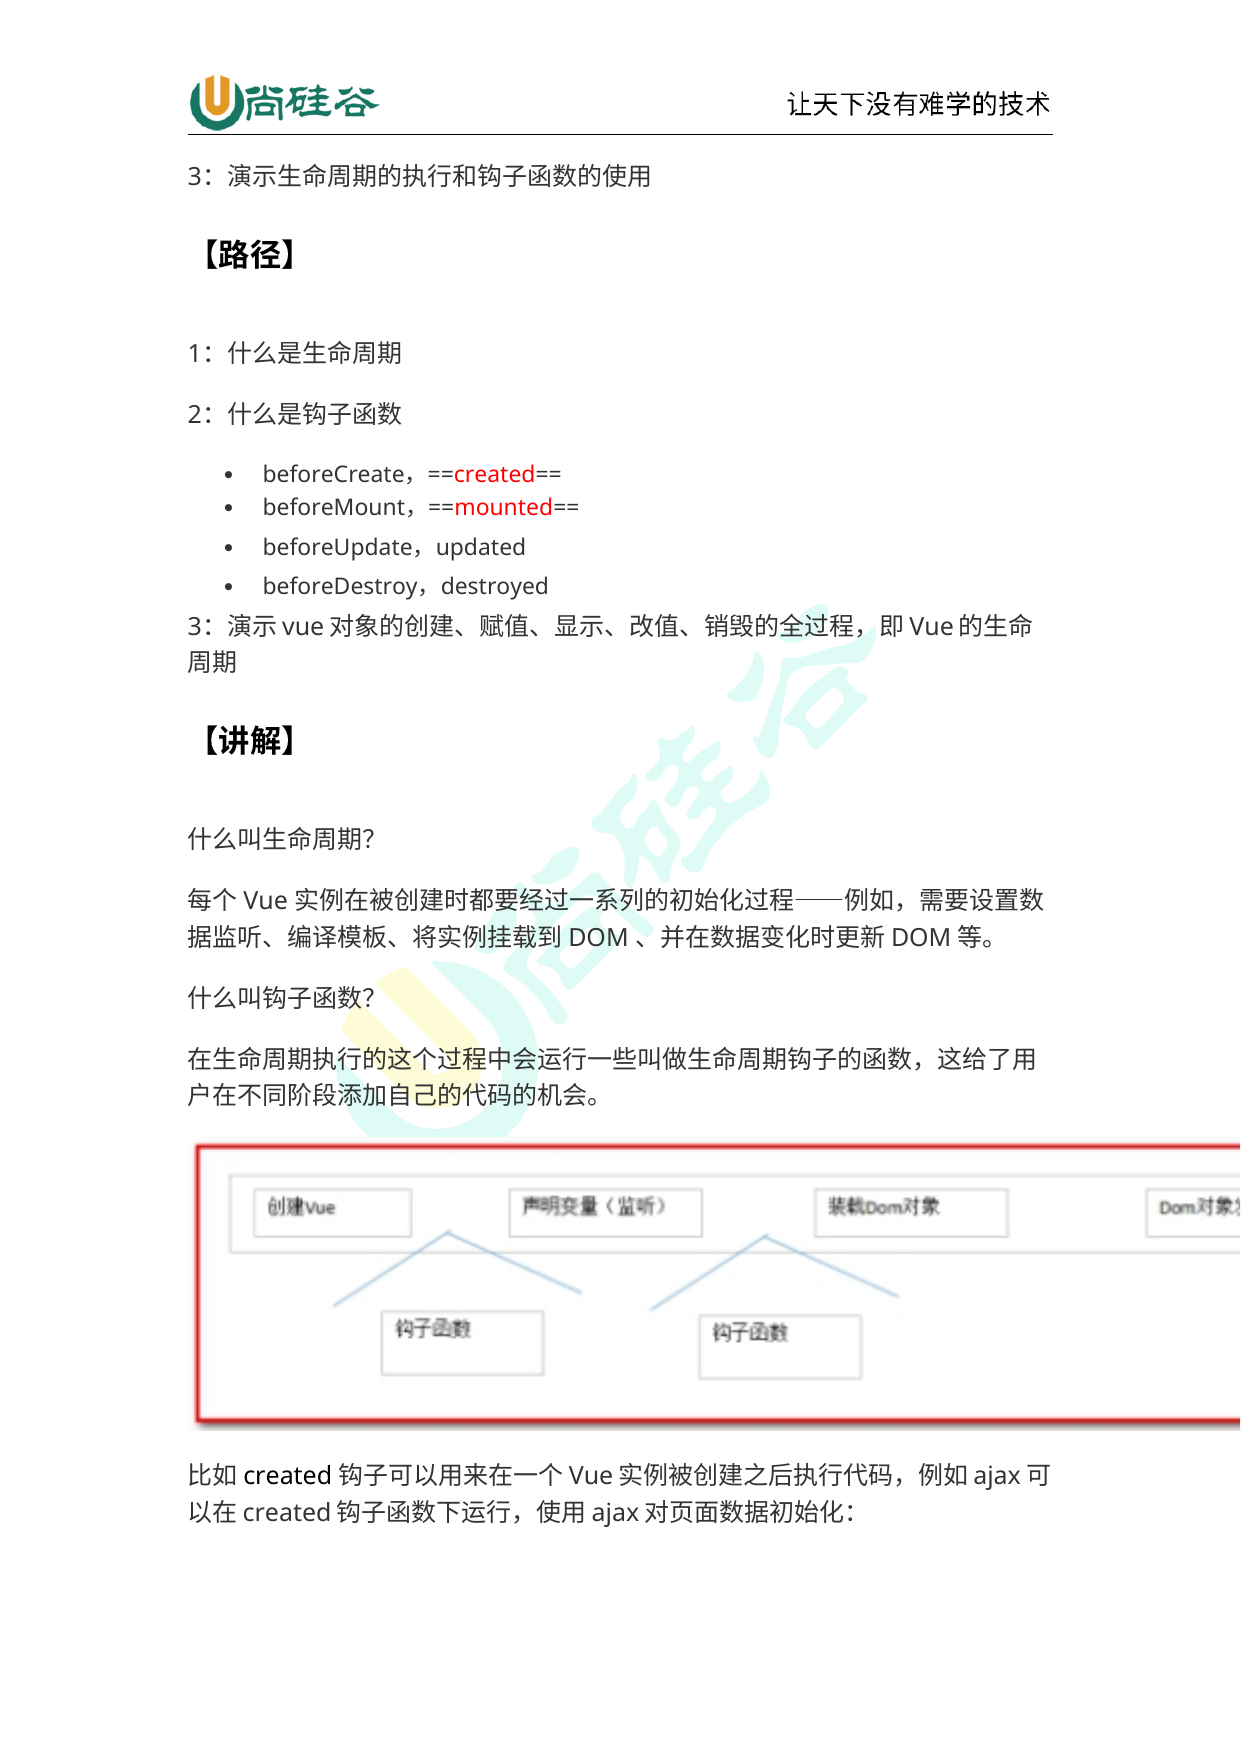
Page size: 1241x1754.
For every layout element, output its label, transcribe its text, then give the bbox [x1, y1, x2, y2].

list beforeCreate，==created== [225, 456, 1053, 489]
text 2：什么是钩子函数 [187, 394, 1053, 431]
list beforeDestroy，destroyed [225, 568, 1053, 601]
picture [187, 1137, 1241, 1431]
subtitle 【路径】 [187, 230, 1053, 275]
text 在生命周期执行的这个过程中会运行一些叫做生命周期钩子的函数，这给了用户在不同阶段添加自己的代码的机会。 [187, 1039, 1053, 1112]
subtitle 【讲解】 [187, 716, 1053, 762]
text 什么叫钩子函数？ [187, 978, 1053, 1014]
text 每个 Vue 实例在被创建时都要经过一系列的初始化过程——例如，需要设置数据监听、编译模板、将实例挂载到 DOM 、并在数据变化时更新 DOM 等。 [187, 881, 1053, 953]
list beforeUpdate，updated [225, 528, 1053, 562]
text 比如 created 钩子可以用来在一个Vue实例被创建之后执行代码，例如ajax可以在created钩子函数下运行，使用ajax对页面数据初始化： [187, 1456, 1053, 1528]
text 1：什么是生命周期 [187, 333, 1053, 369]
text 什么叫生命周期？ [187, 819, 1053, 856]
text 3：演示vue对象的创建、赋值、显示、改值、销毁的全过程，即Vue的生命周期 [187, 606, 1053, 679]
list beforeMount，==mounted== [225, 489, 1053, 522]
picture [187, 73, 1053, 132]
text 3：演示生命周期的执行和钩子函数的使用 [187, 156, 1053, 192]
